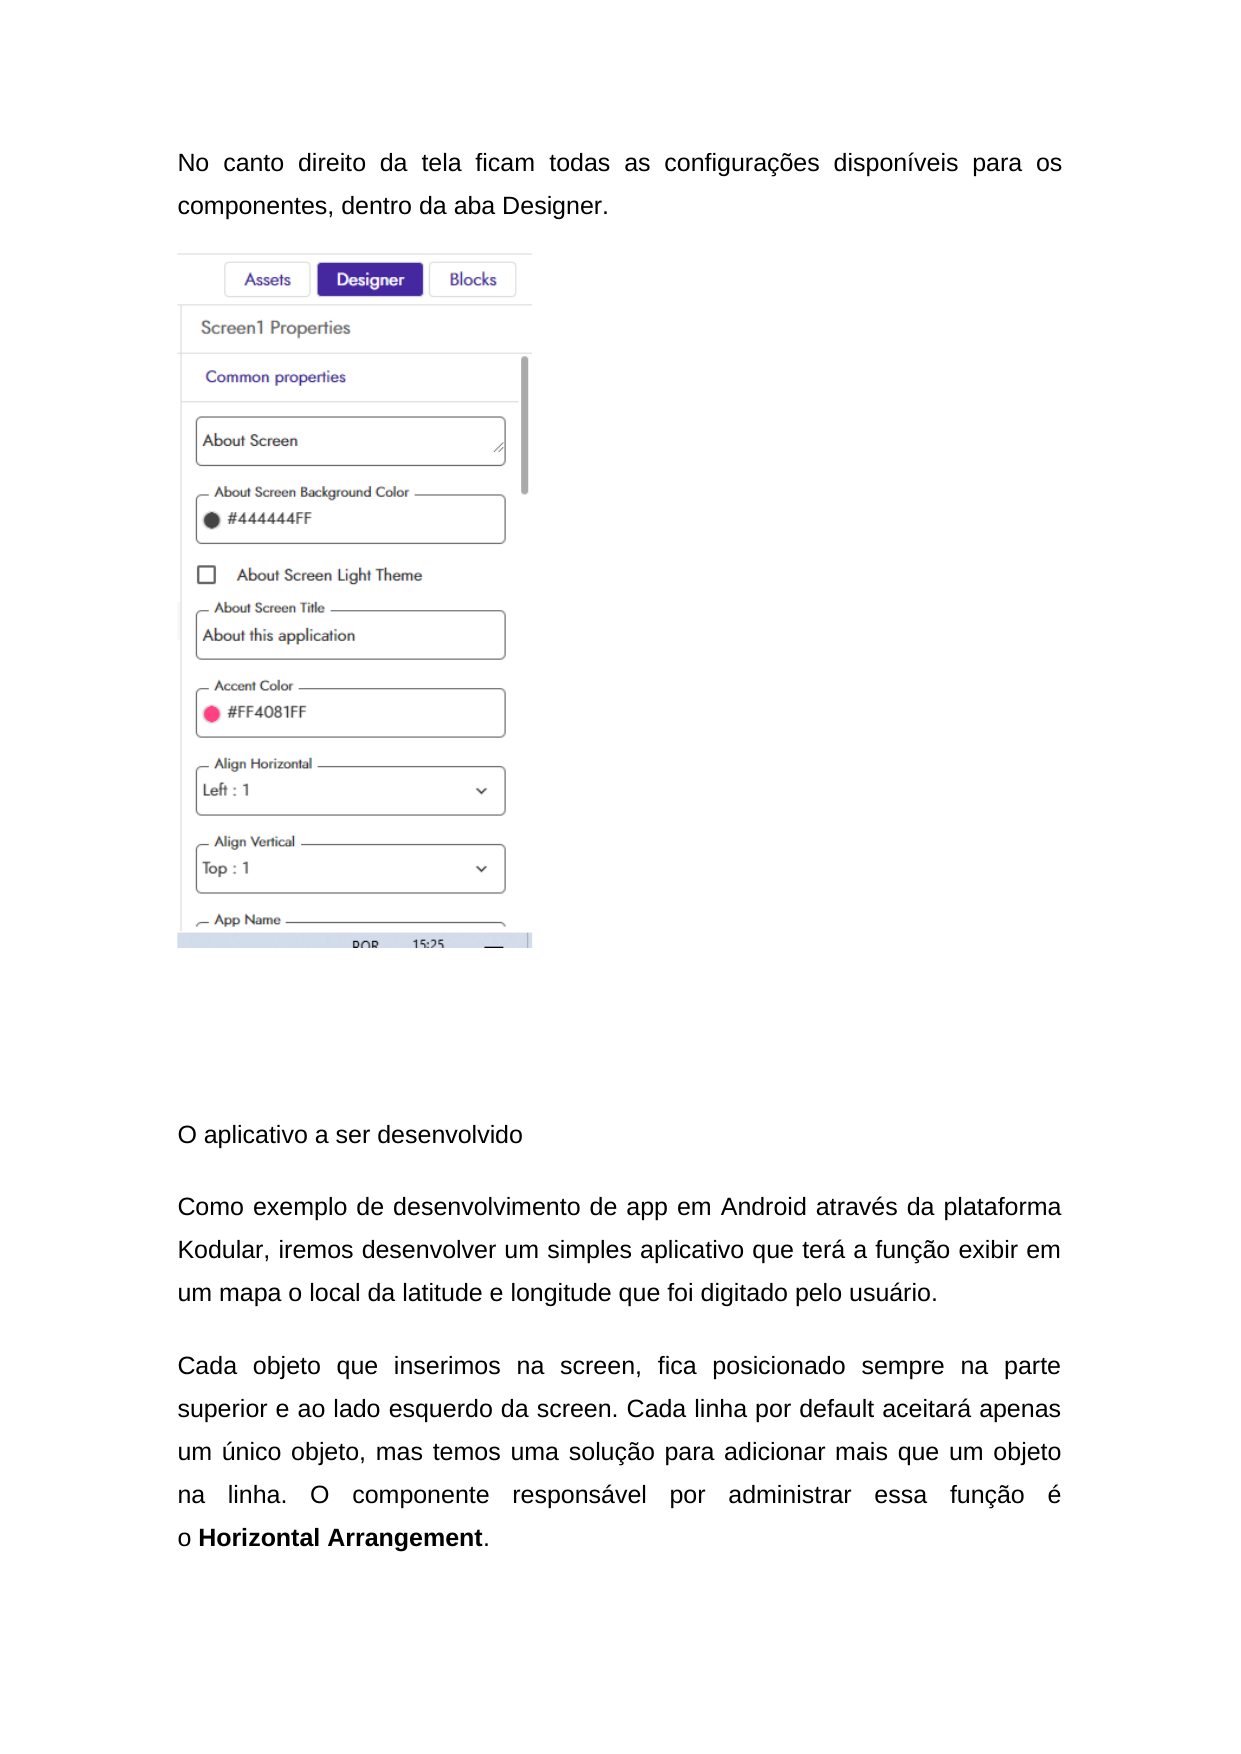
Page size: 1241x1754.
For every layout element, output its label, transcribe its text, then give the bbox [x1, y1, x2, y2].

text Cada objeto que inserimos na screen, fica posicionado sempre na parte superior e ao lado esquerdo da screen. Cada linha por default aceitará apenas um único objeto, mas temos uma solução para adicionar mais que um objeto na linha. O componente responsável por administrar essa função é o Horizontal Arrangement. [177, 1351, 1063, 1552]
text No canto direito da tela ficam todas as configurações disponíveis para os componentes, dentro da aba Designer. [177, 148, 1063, 219]
subtitle O aplicativo a ser desenvolvido [177, 1120, 1063, 1149]
text Como exemplo de desenvolvimento de app em Android através da plataforma Kodular, iremos desenvolver um simples aplicativo que terá a função exibir em um mapa o local da latitude e longitude que foi digitado pelo usuário. [177, 1192, 1063, 1307]
picture [177, 250, 533, 948]
